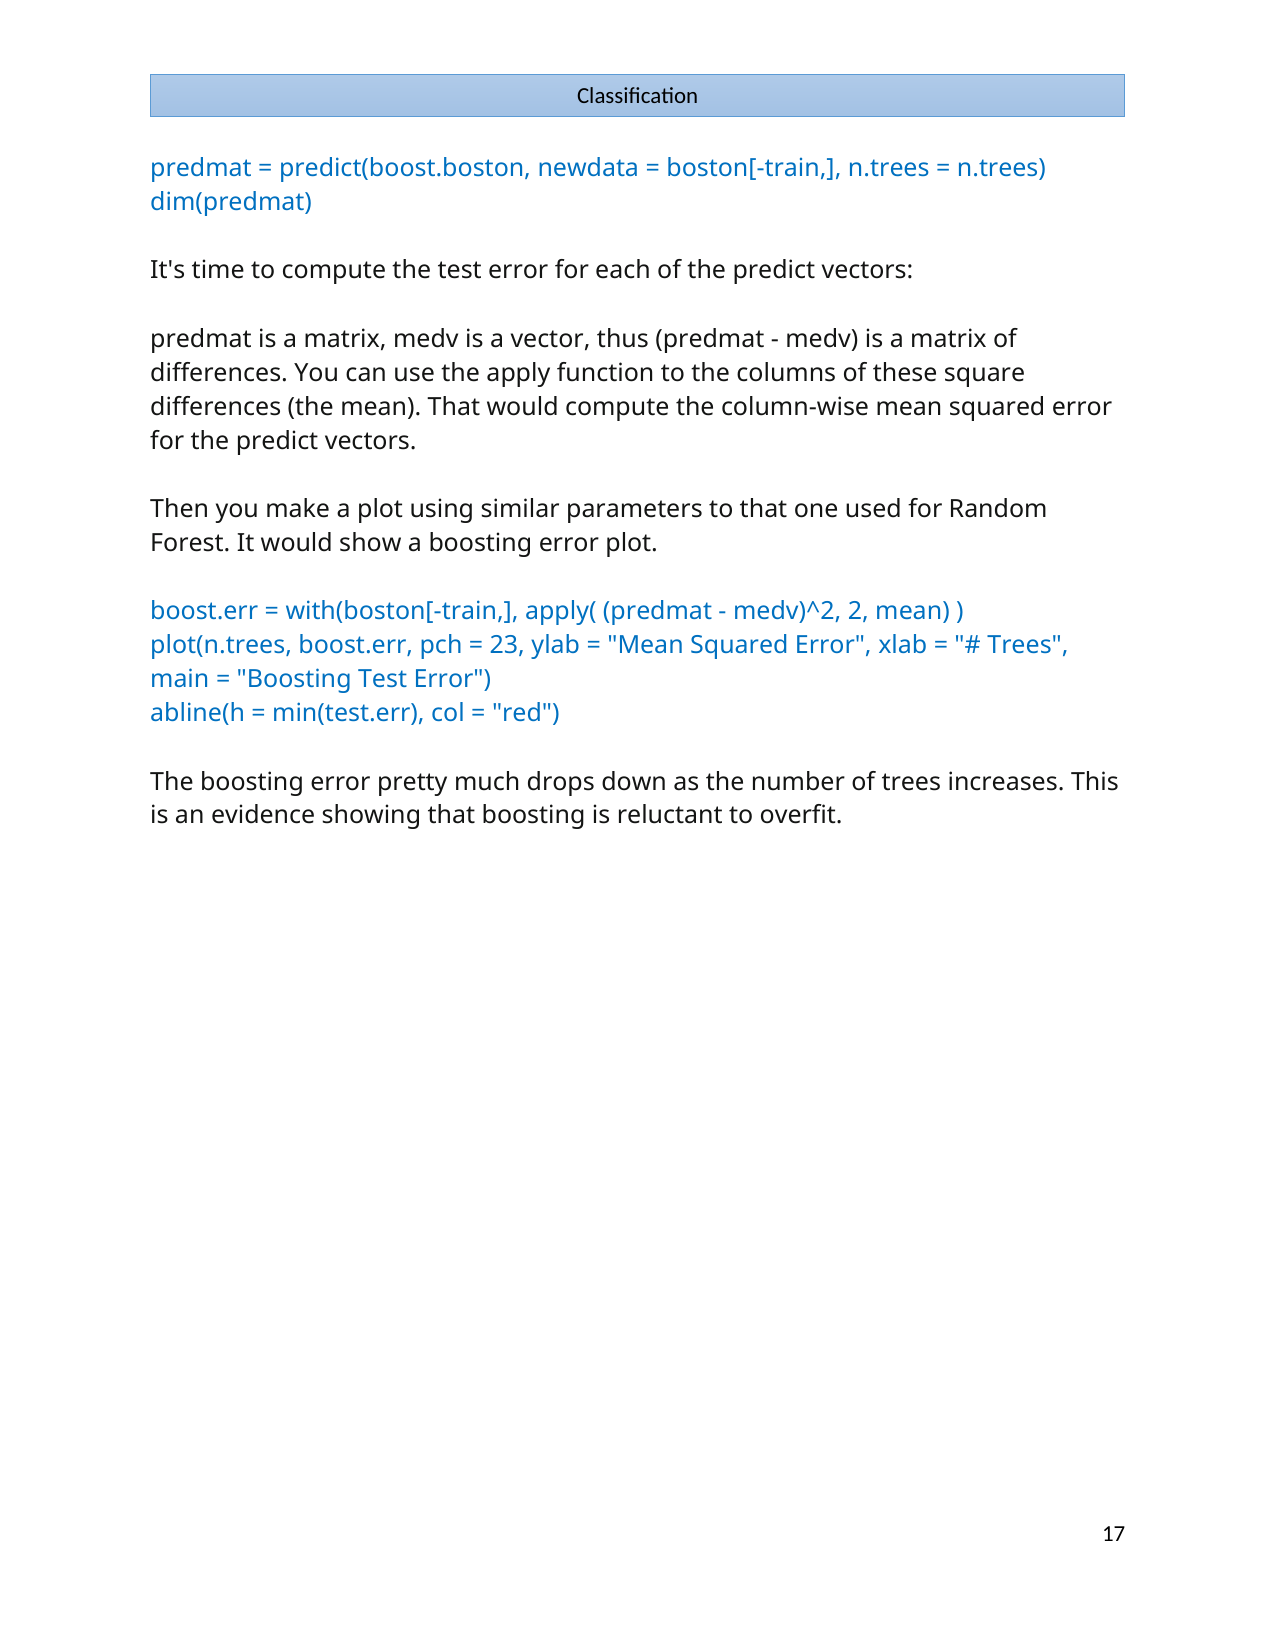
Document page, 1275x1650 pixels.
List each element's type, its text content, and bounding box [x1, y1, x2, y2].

text It's time to compute the test error for each of the predict vectors: [150, 252, 1125, 286]
text Then you make a plot using similar parameters to that one used for Random Forest. It would show a boosting error plot. [150, 491, 1125, 559]
text predmat = predict(boost.boston, newdata = boston[-train,], n.trees = n.trees) [150, 150, 1125, 184]
text plot(n.trees, boost.err, pch = 23, ylab = "Mean Squared Error", xlab = "# Trees", main = "Boosting Test Error") [150, 627, 1125, 695]
text The boosting error pretty much drops down as the number of trees increases. This is an evidence showing that boosting is reluctant to overfit. [150, 763, 1125, 831]
text abline(h = min(test.err), col = "red") [150, 695, 1125, 729]
text dim(predmat) [150, 184, 1125, 218]
text boost.err = with(boston[-train,], apply( (predmat - medv)^2, 2, mean) ) [150, 593, 1125, 627]
text predmat is a matrix, medv is a vector, thus (predmat - medv) is a matrix of differences. You can use the apply function to the columns of these square differences (the mean). That would compute the column-wise mean squared error for the predict vectors. [150, 320, 1125, 457]
